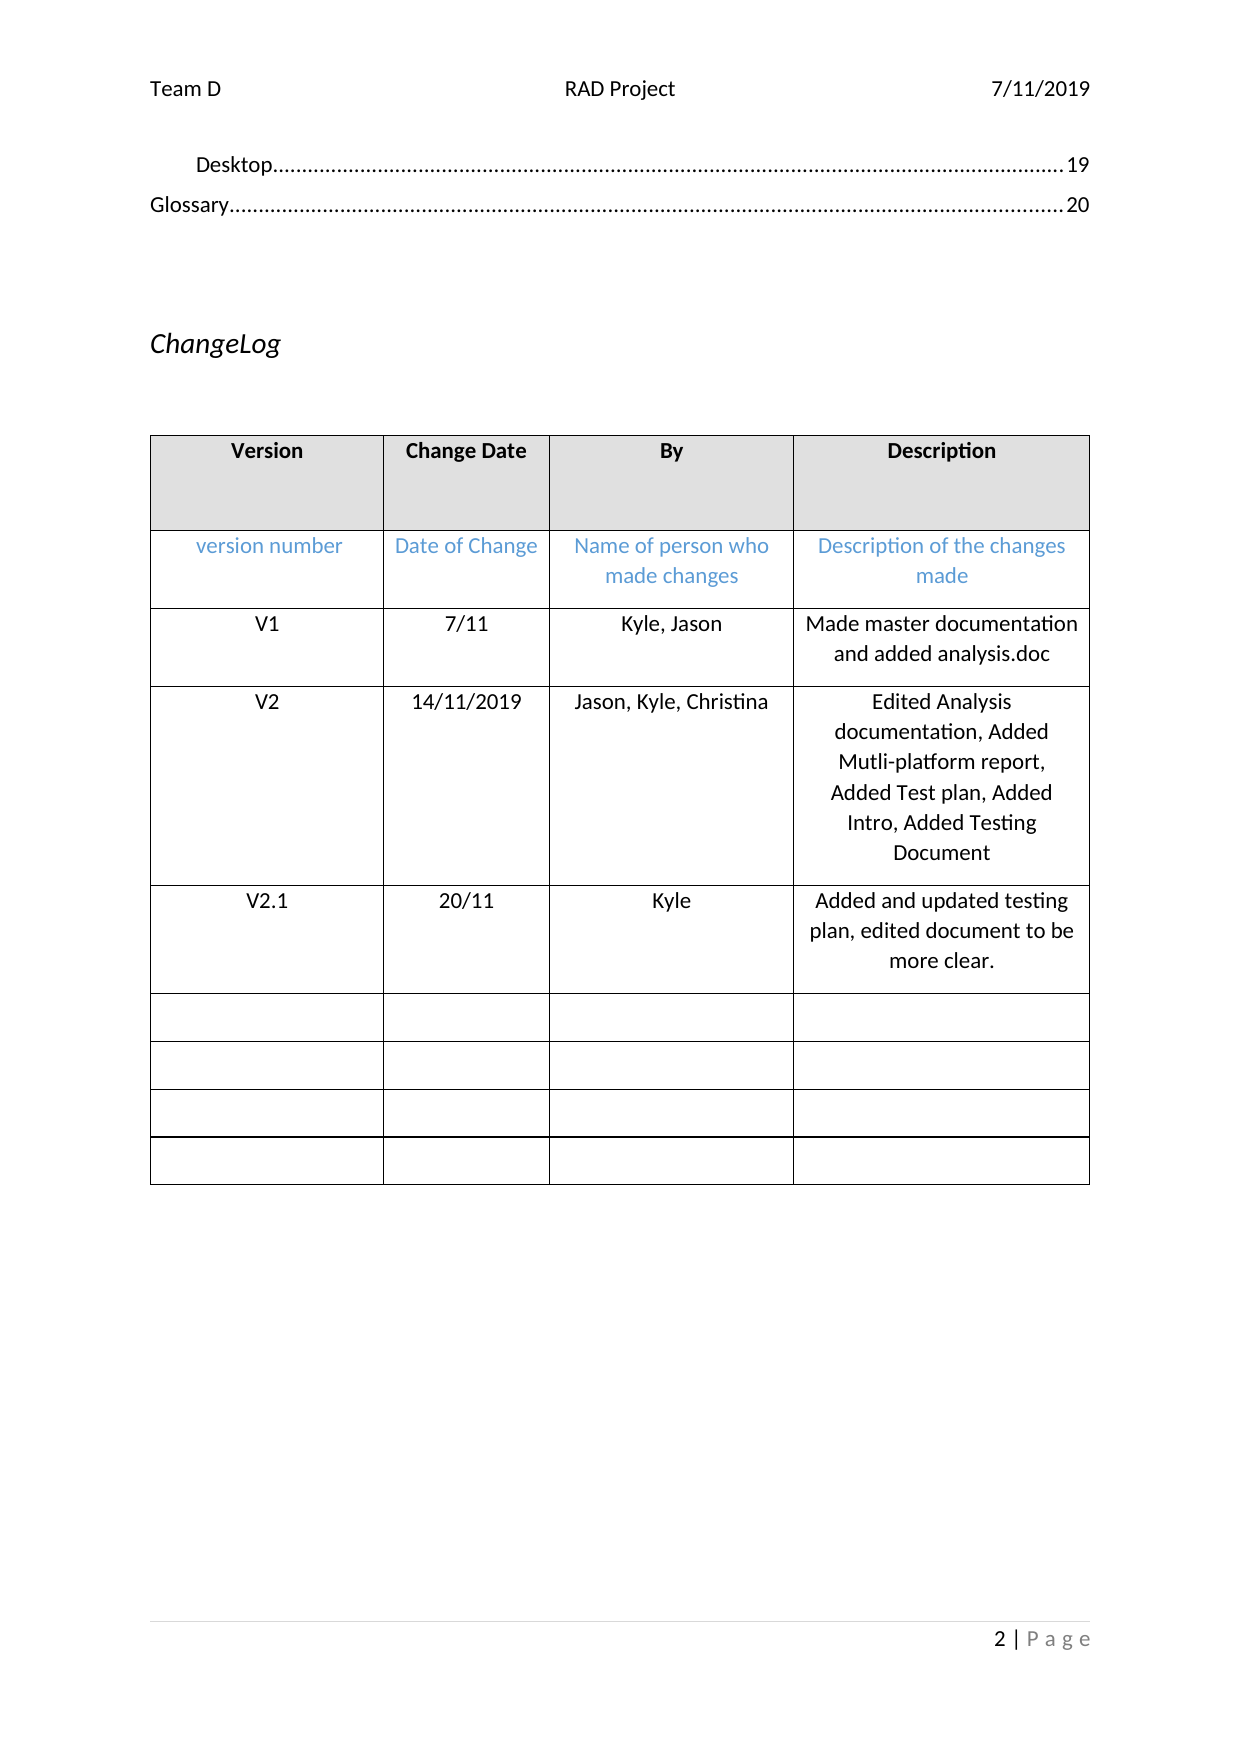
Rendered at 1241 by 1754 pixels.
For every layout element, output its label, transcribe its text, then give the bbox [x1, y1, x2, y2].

table_cell [550, 1042, 793, 1089]
table_cell V2 [151, 687, 383, 885]
table_cell [794, 1042, 1089, 1089]
table_cell [384, 1090, 549, 1136]
table_cell Date of Change [384, 531, 549, 608]
table_cell Edited Analysis documentation, Added Mutli-platform report, Added Test plan, Added Intro, Added Testing Document [794, 687, 1089, 885]
table_cell [151, 1042, 383, 1089]
table_header Description [794, 436, 1089, 530]
table_cell Made master documentation and added analysis.doc [794, 609, 1089, 686]
table_cell Jason, Kyle, Christina [550, 687, 793, 885]
table_cell Added and updated testing plan, edited document to be more clear. [794, 886, 1089, 993]
table_cell [794, 994, 1089, 1041]
table_header Version [151, 436, 383, 530]
table_cell 20/11 [384, 886, 549, 993]
table_cell Description of the changes made [794, 531, 1089, 608]
table_cell [550, 1090, 793, 1136]
text ChangeLog [150, 325, 1090, 361]
table_cell [151, 1138, 383, 1184]
table_cell [384, 1042, 549, 1089]
table_cell 7/11 [384, 609, 549, 686]
table_cell [550, 994, 793, 1041]
table_cell V1 [151, 609, 383, 686]
table_cell Kyle, Jason [550, 609, 793, 686]
table_cell Name of person who made changes [550, 531, 793, 608]
table_header Change Date [384, 436, 549, 530]
table_cell V2.1 [151, 886, 383, 993]
table_cell [794, 1090, 1089, 1136]
table_cell [384, 1138, 549, 1184]
table_cell version number [151, 531, 383, 608]
table_cell 14/11/2019 [384, 687, 549, 885]
table_cell [151, 1090, 383, 1136]
table_cell [384, 994, 549, 1041]
table_cell [151, 994, 383, 1041]
table_cell [794, 1138, 1089, 1184]
table_cell Kyle [550, 886, 793, 993]
table_cell [550, 1138, 793, 1184]
table_header By [550, 436, 793, 530]
